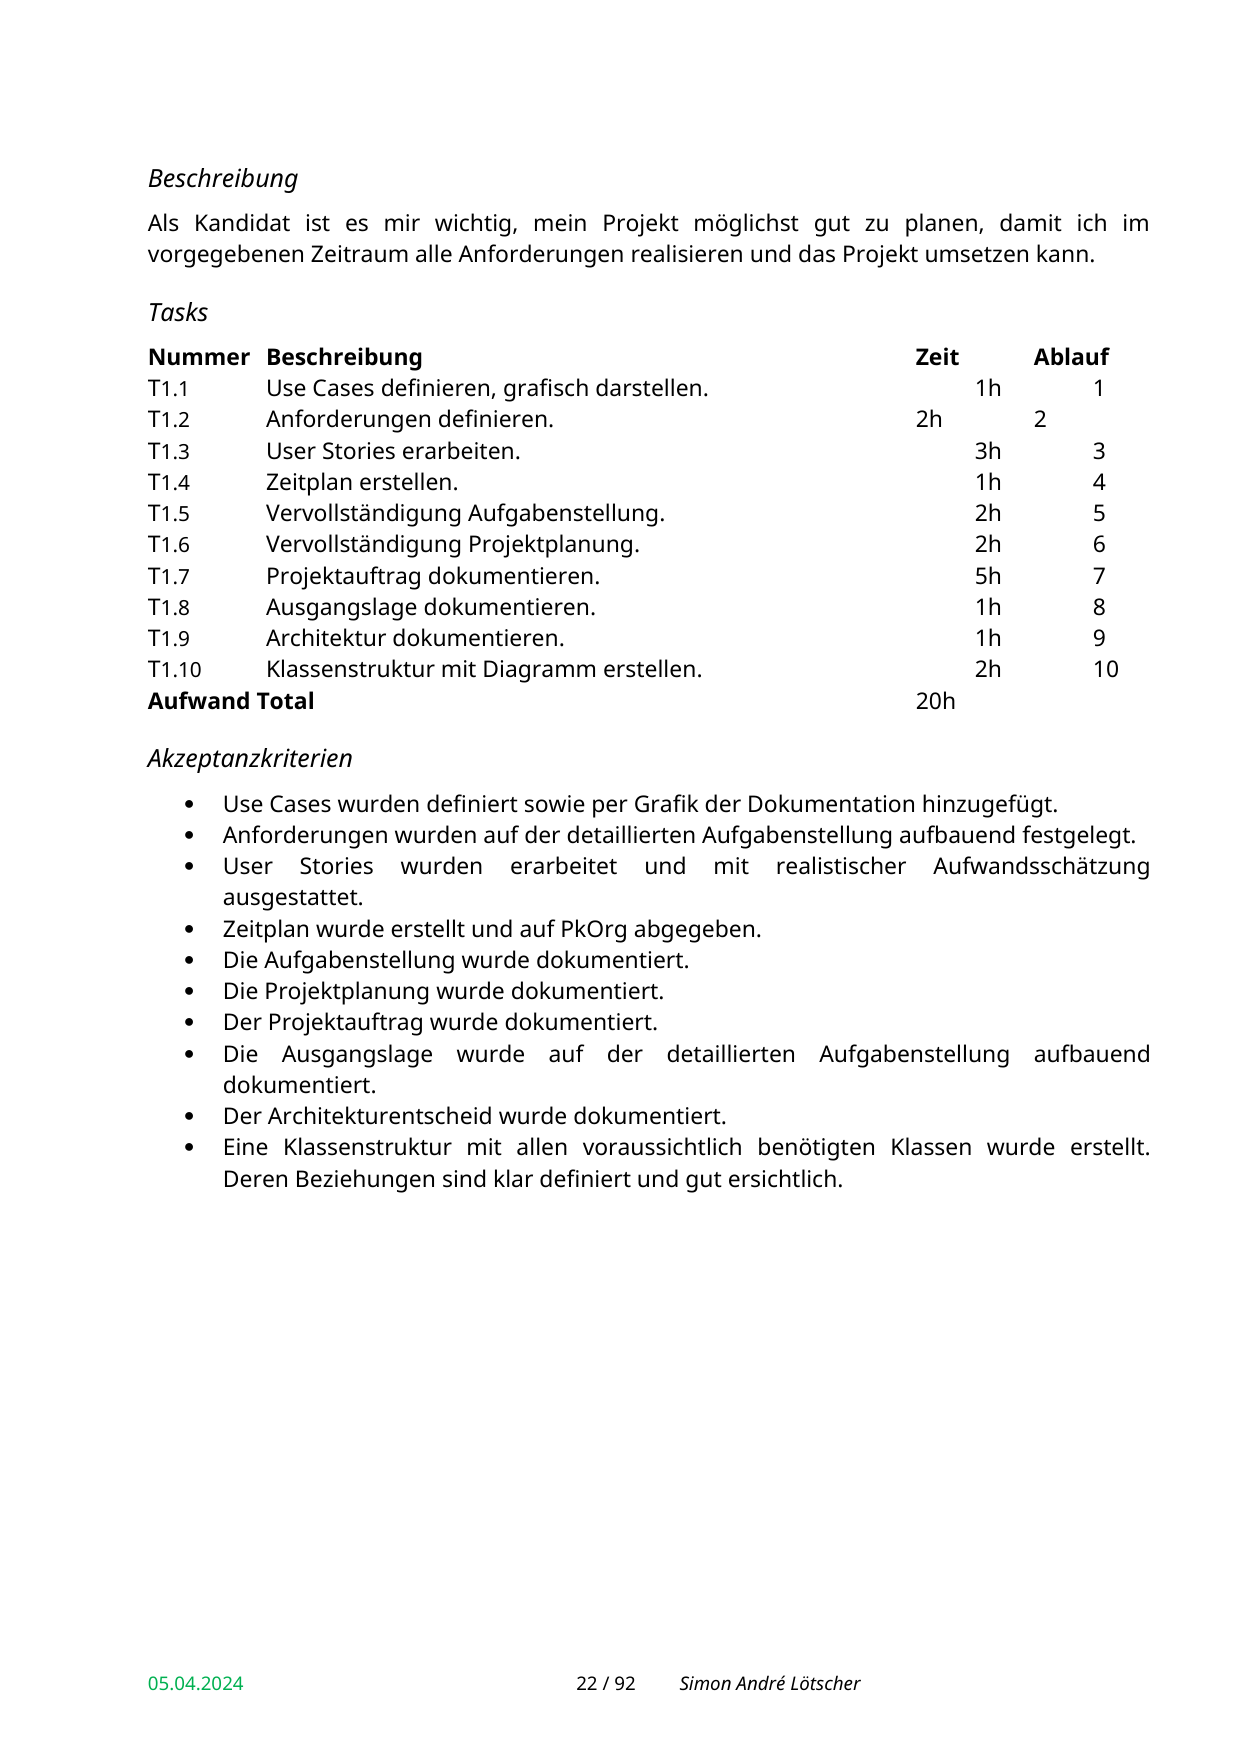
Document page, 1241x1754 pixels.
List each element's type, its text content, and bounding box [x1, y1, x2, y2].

title Akzeptanzkriterien [148, 741, 1152, 775]
text Nummer Beschreibung Zeit Ablauf [148, 341, 1152, 372]
text T1.4 Zeitplan erstellen. 1h 4 [148, 466, 1152, 497]
list Die Projektplanung wurde dokumentiert. [185, 975, 1152, 1006]
text T1.2 Anforderungen definieren. 2h 2 [148, 403, 1152, 435]
text Als Kandidat ist es mir wichtig, mein Projekt möglichst gut zu planen, damit ich im vorgegebenen Zeitraum alle Anforderungen realisieren und das Projekt umsetzen kann. [148, 207, 1152, 269]
list Die Aufgabenstellung wurde dokumentiert. [185, 944, 1152, 975]
text T1.1 Use Cases definieren, grafisch darstellen. 1h 1 [148, 372, 1152, 403]
text T1.10 Klassenstruktur mit Diagramm erstellen. 2h 10 [148, 653, 1152, 685]
text T1.5 Vervollständigung Aufgabenstellung. 2h 5 [148, 497, 1152, 528]
text T1.7 Projektauftrag dokumentieren. 5h 7 [148, 560, 1152, 591]
list Use Cases wurden definiert sowie per Grafik der Dokumentation hinzugefügt. [185, 787, 1152, 819]
list Der Architekturentscheid wurde dokumentiert. [185, 1100, 1152, 1131]
list Die Ausgangslage wurde auf der detaillierten Aufgabenstellung aufbauend dokumentiert. [185, 1037, 1152, 1100]
list Zeitplan wurde erstellt und auf PkOrg abgegeben. [185, 912, 1152, 944]
list Der Projektauftrag wurde dokumentiert. [185, 1006, 1152, 1037]
text T1.9 Architektur dokumentieren. 1h 9 [148, 622, 1152, 653]
title Tasks [148, 294, 1152, 328]
list Anforderungen wurden auf der detaillierten Aufgabenstellung aufbauend festgelegt. [185, 819, 1152, 850]
text T1.8 Ausgangslage dokumentieren. 1h 8 [148, 591, 1152, 622]
title Beschreibung [148, 160, 1152, 194]
list User Stories wurden erarbeitet und mit realistischer Aufwandsschätzung ausgestattet. [185, 850, 1152, 912]
text Aufwand Total 20h [148, 685, 1152, 716]
text T1.6 Vervollständigung Projektplanung. 2h 6 [148, 528, 1152, 560]
list Eine Klassenstruktur mit allen voraussichtlich benötigten Klassen wurde erstellt. Deren Beziehungen sind klar definiert und gut ersichtlich. [185, 1131, 1152, 1194]
text T1.3 User Stories erarbeiten. 3h 3 [148, 435, 1152, 466]
